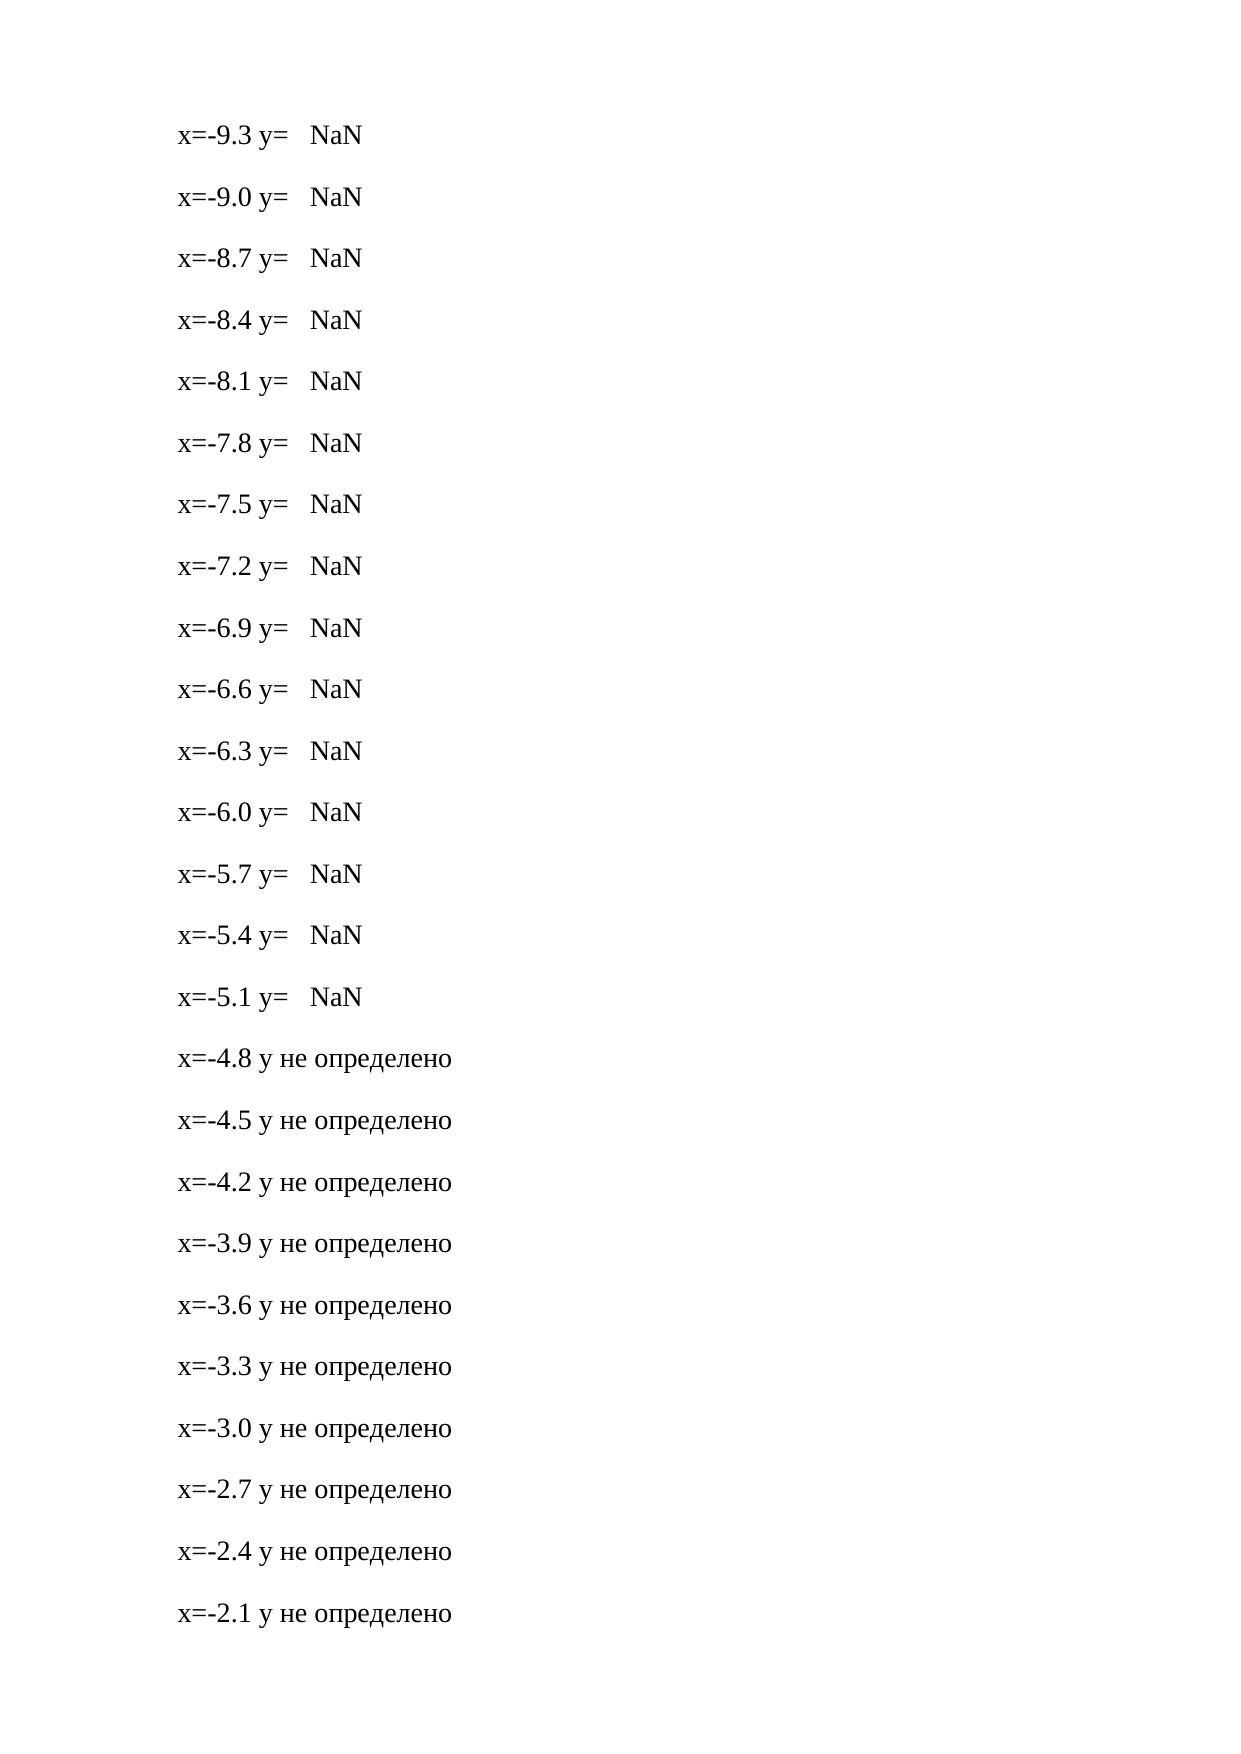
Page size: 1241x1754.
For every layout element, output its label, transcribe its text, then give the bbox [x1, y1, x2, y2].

text x=-7.5 y= NaN [177, 487, 1152, 520]
text x=-7.2 y= NaN [177, 549, 1152, 581]
text x=-6.3 y= NaN [177, 734, 1152, 766]
text x=-2.1 y не определено [177, 1596, 1152, 1628]
text x=-6.6 y= NaN [177, 672, 1152, 704]
text x=-3.9 y не определено [177, 1226, 1152, 1259]
text x=-2.7 y не определено [177, 1472, 1152, 1505]
text x=-4.5 y не определено [177, 1103, 1152, 1136]
text x=-6.9 y= NaN [177, 611, 1152, 643]
text x=-5.4 y= NaN [177, 918, 1152, 951]
text x=-9.3 y= NaN [177, 118, 1152, 151]
text x=-8.1 y= NaN [177, 364, 1152, 397]
text x=-5.1 y= NaN [177, 980, 1152, 1012]
text x=-8.7 y= NaN [177, 241, 1152, 274]
text x=-4.8 y не определено [177, 1042, 1152, 1074]
text x=-2.4 y не определено [177, 1534, 1152, 1566]
text x=-3.3 y не определено [177, 1349, 1152, 1382]
text x=-3.0 y не определено [177, 1411, 1152, 1443]
text x=-5.7 y= NaN [177, 857, 1152, 889]
text x=-9.0 y= NaN [177, 180, 1152, 212]
text x=-3.6 y не определено [177, 1288, 1152, 1320]
text x=-6.0 y= NaN [177, 795, 1152, 828]
text x=-7.8 y= NaN [177, 426, 1152, 458]
text x=-8.4 y= NaN [177, 303, 1152, 335]
text x=-4.2 y не определено [177, 1165, 1152, 1197]
